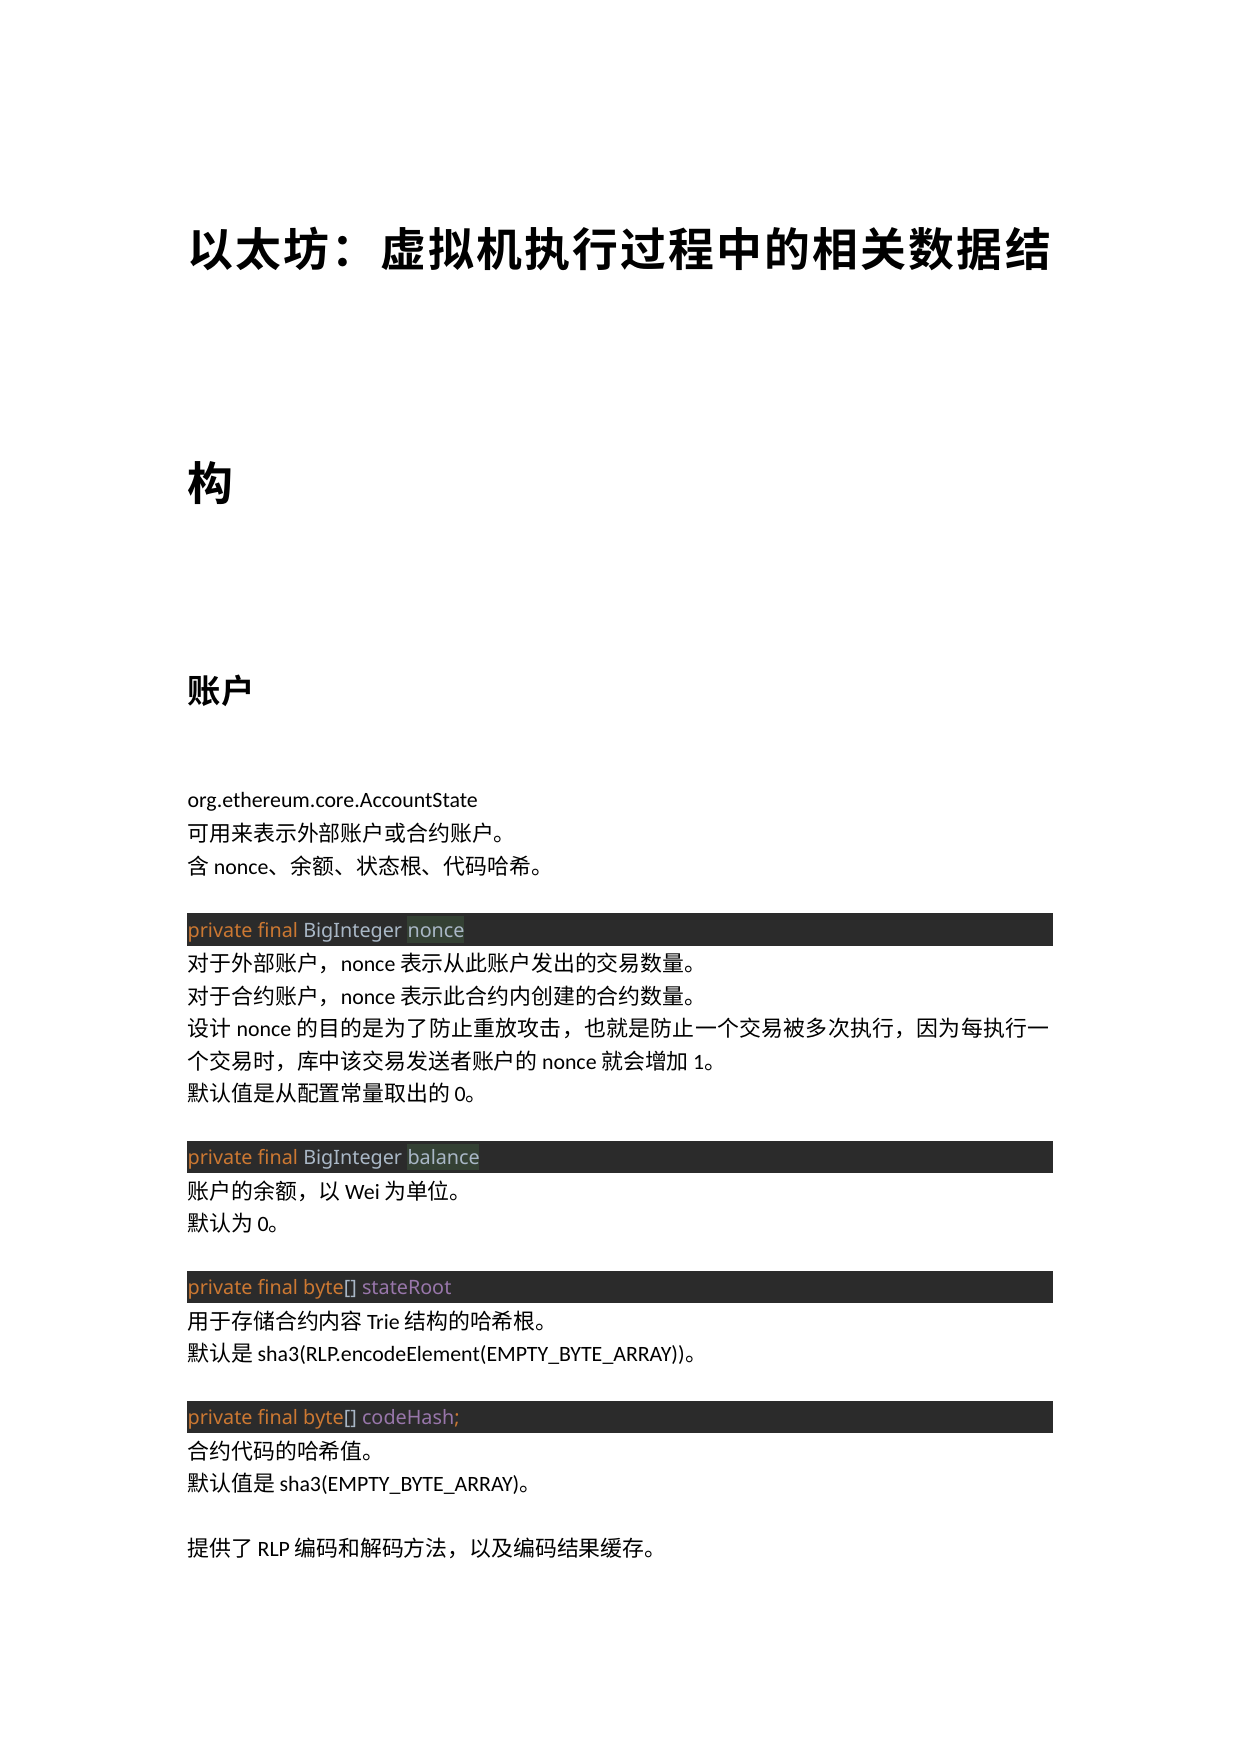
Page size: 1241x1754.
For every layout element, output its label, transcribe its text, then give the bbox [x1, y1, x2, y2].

text 账户的余额，以Wei为单位。 [187, 1173, 1053, 1206]
text 用于存储合约内容Trie结构的哈希根。 [187, 1303, 1053, 1336]
text 默认是sha3(RLP.encodeElement(EMPTY_BYTE_ARRAY))。 [187, 1336, 1053, 1368]
text private final byte[] stateRoot [187, 1271, 1053, 1303]
text 对于外部账户，nonce表示从此账户发出的交易数量。 [187, 946, 1053, 978]
text private final BigInteger balance [187, 1141, 1053, 1173]
text 提供了RLP编码和解码方法，以及编码结果缓存。 [187, 1531, 1053, 1563]
text private final BigInteger nonce [187, 913, 1053, 946]
text org.ethereum.core.AccountState [187, 783, 1053, 816]
text 默认为0。 [187, 1206, 1053, 1238]
text 含nonce、余额、状态根、代码哈希。 [187, 848, 1053, 881]
text 默认值是从配置常量取出的0。 [187, 1076, 1053, 1108]
subtitle 账户 [187, 656, 1053, 721]
text 设计nonce的目的是为了防止重放攻击，也就是防止一个交易被多次执行，因为每执行一个交易时，库中该交易发送者账户的nonce就会增加1。 [187, 1011, 1053, 1076]
text 可用来表示外部账户或合约账户。 [187, 816, 1053, 848]
subtitle 以太坊：虚拟机执行过程中的相关数据结构 [187, 197, 1053, 529]
text 对于合约账户，nonce表示此合约内创建的合约数量。 [187, 978, 1053, 1011]
text private final byte[] codeHash; [187, 1401, 1053, 1433]
text 合约代码的哈希值。 [187, 1433, 1053, 1466]
text 默认值是sha3(EMPTY_BYTE_ARRAY)。 [187, 1466, 1053, 1498]
